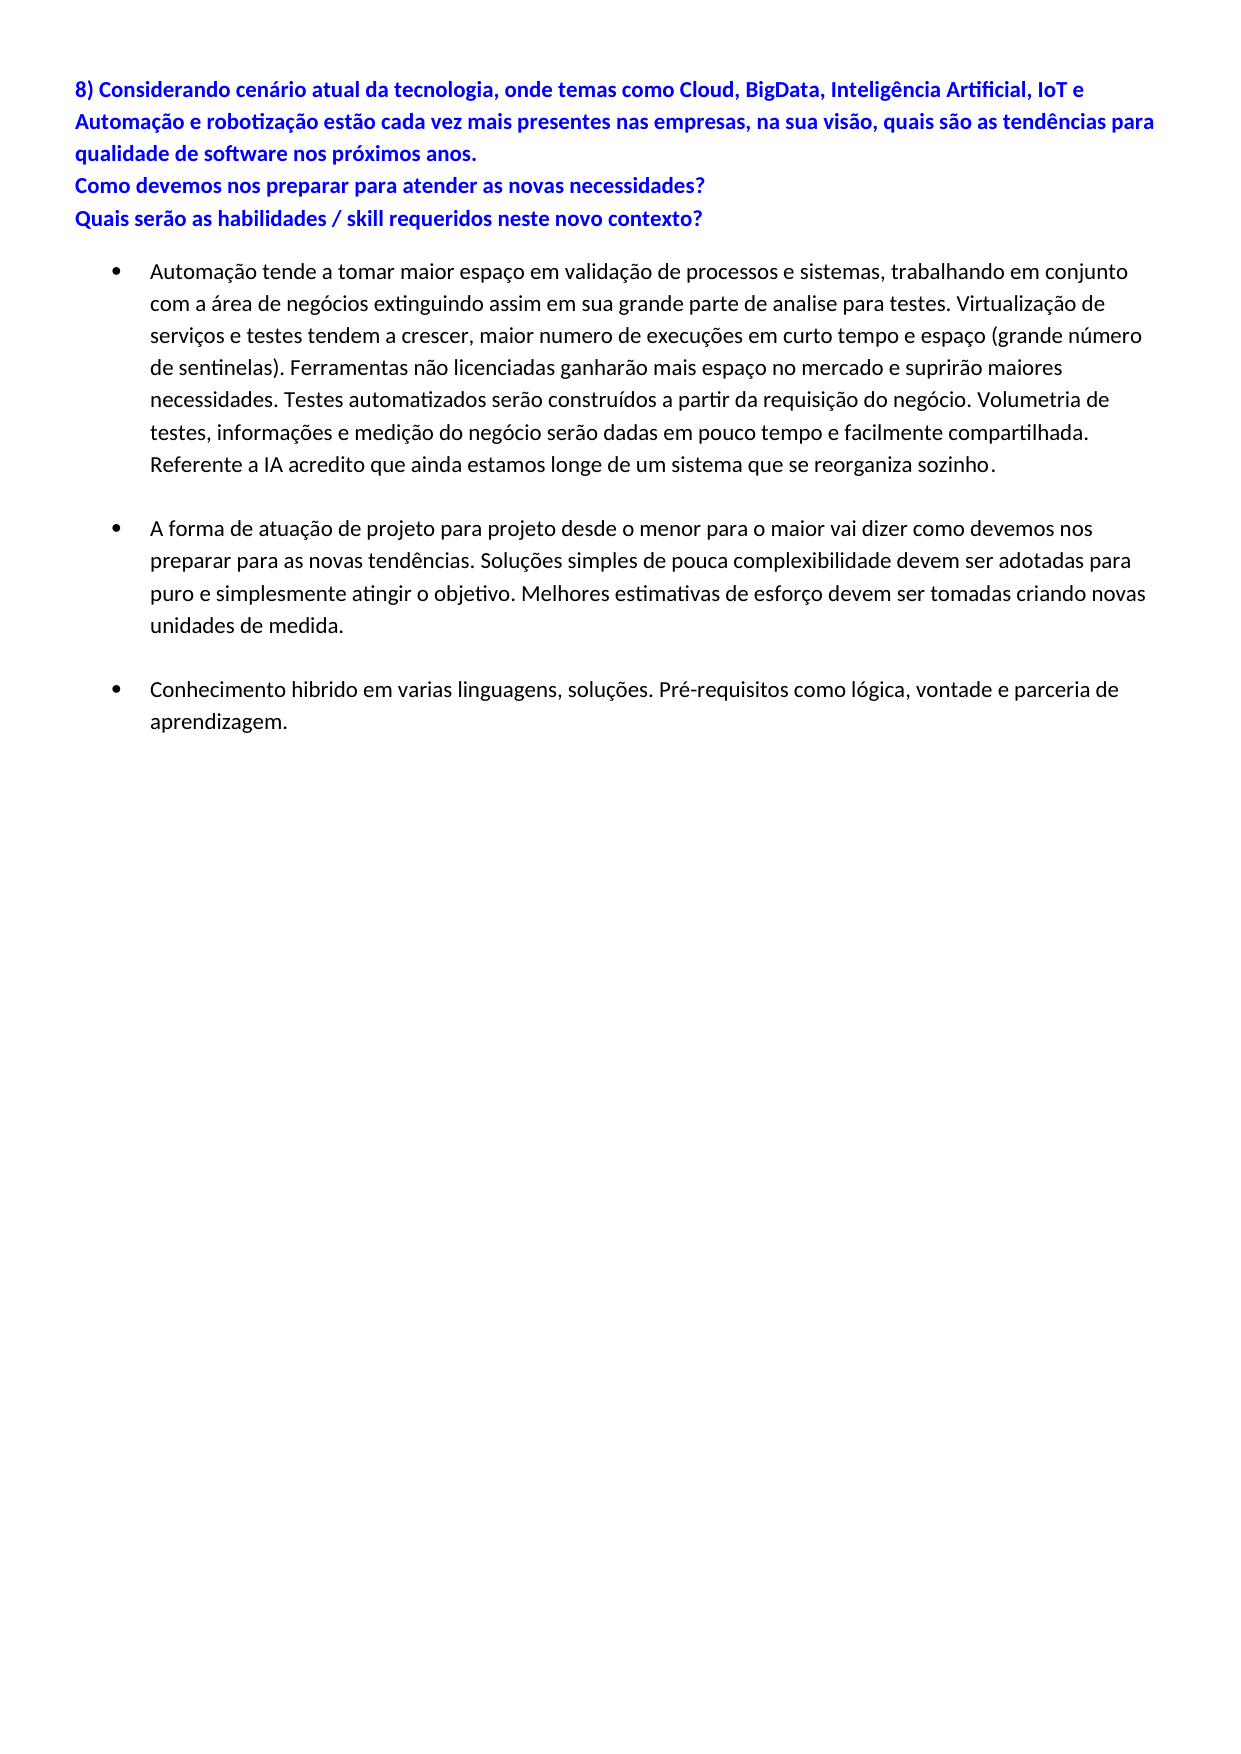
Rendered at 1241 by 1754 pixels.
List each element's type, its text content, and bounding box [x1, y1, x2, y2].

text 8) Considerando cenário atual da tecnologia, onde temas como Cloud, BigData, Inteligência Artificial, IoT e Automação e robotização estão cada vez mais presentes nas empresas, na sua visão, quais são as tendências para qualidade de software nos próximos anos. Como devemos nos preparar para atender as novas necessidades? Quais serão as habilidades / skill requeridos neste novo contexto? [75, 75, 1165, 232]
list Automação tende a tomar maior espaço em validação de processos e sistemas, trabalhando em conjunto com a área de negócios extinguindo assim em sua grande parte de analise para testes. Virtualização de serviços e testes tendem a crescer, maior numero de execuções em curto tempo e espaço (grande número de sentinelas). Ferramentas não licenciadas ganharão mais espaço no mercado e suprirão maiores necessidades. Testes automatizados serão construídos a partir da requisição do negócio. Volumetria de testes, informações e medição do negócio serão dadas em pouco tempo e facilmente compartilhada. Referente a IA acredito que ainda estamos longe de um sistema que se reorganiza sozinho. [112, 257, 1165, 478]
list Conhecimento hibrido em varias linguagens, soluções. Pré-requisitos como lógica, vontade e parceria de aprendizagem. [112, 675, 1165, 735]
list A forma de atuação de projeto para projeto desde o menor para o maior vai dizer como devemos nos preparar para as novas tendências. Soluções simples de pouca complexibilidade devem ser adotadas para puro e simplesmente atingir o objetivo. Melhores estimativas de esforço devem ser tomadas criando novas unidades de medida. [112, 514, 1165, 639]
